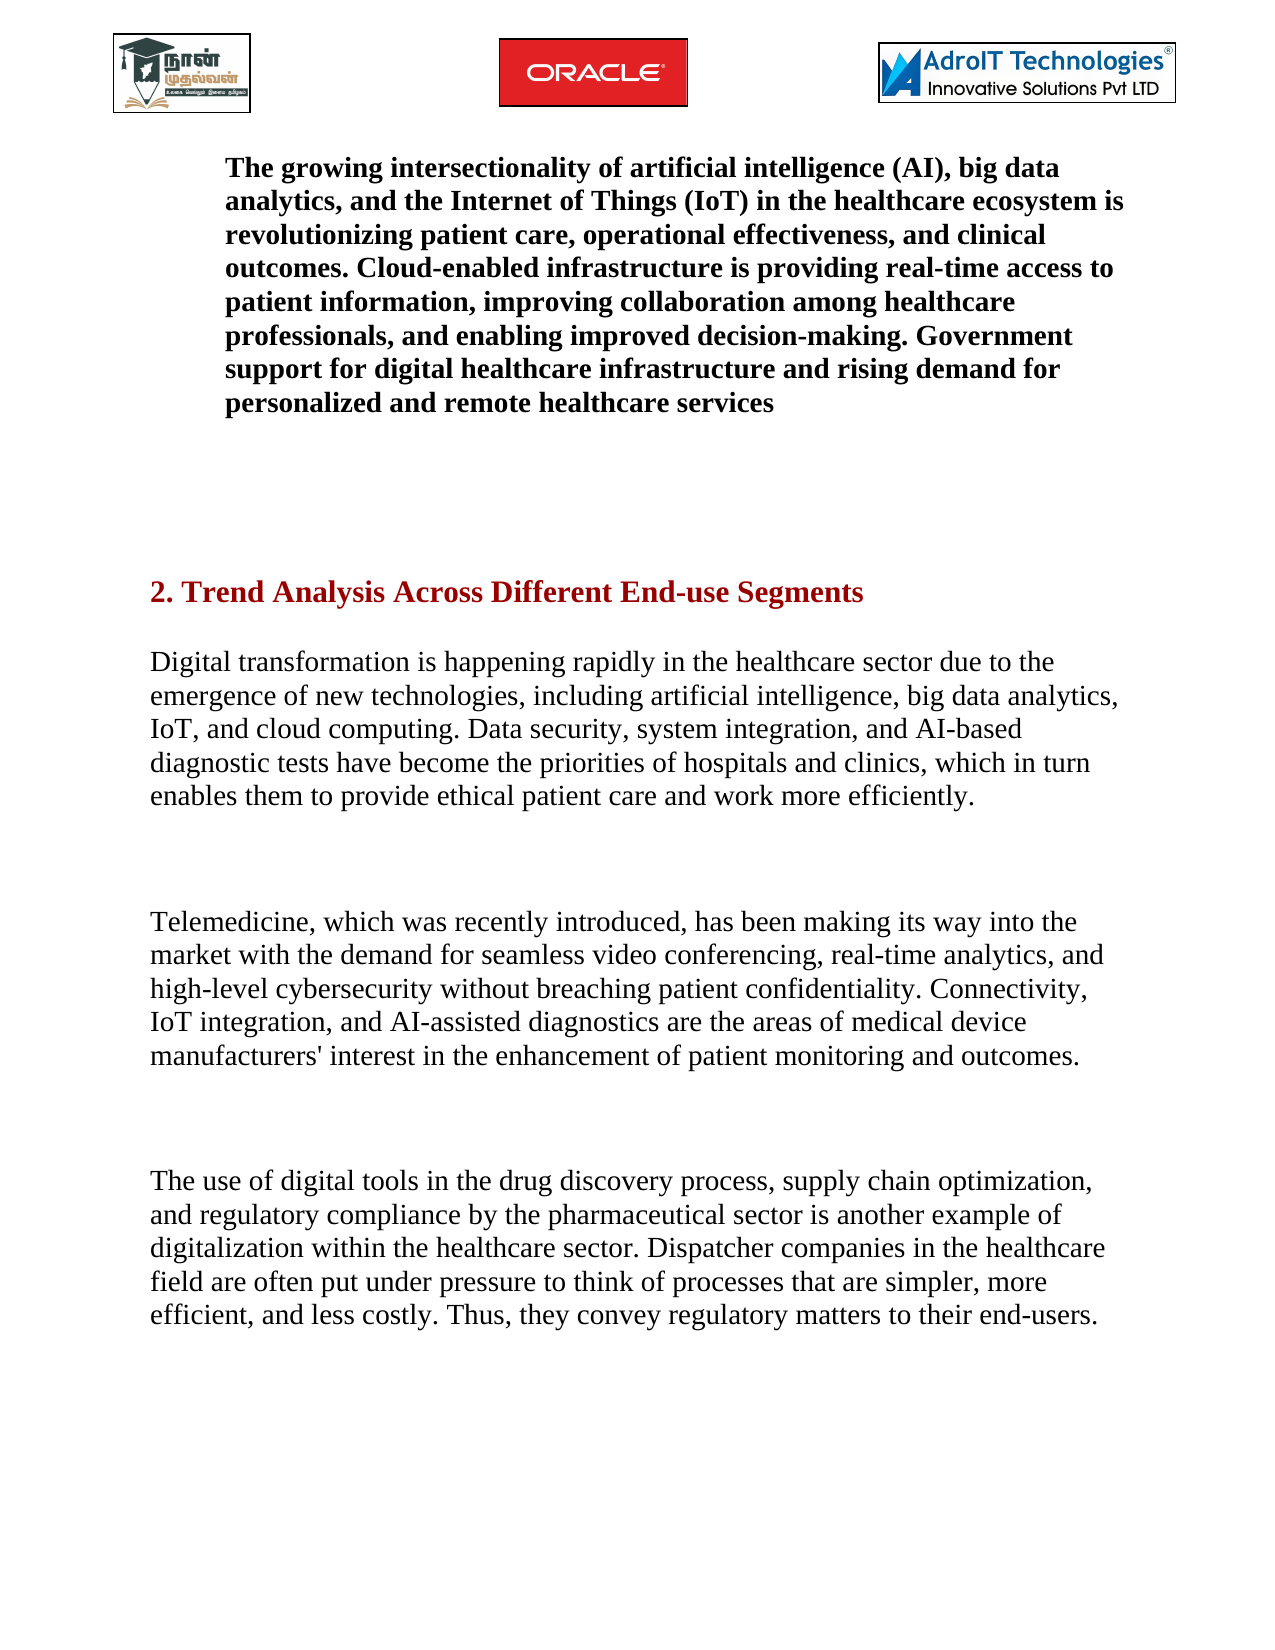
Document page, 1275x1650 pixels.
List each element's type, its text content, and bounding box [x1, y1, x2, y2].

text 2. Trend Analysis Across Different End-use Segments [150, 574, 1125, 609]
picture [500, 40, 687, 105]
text Digital transformation is happening rapidly in the healthcare sector due to the emergence of new technologies, including artificial intelligence, big data analytics, IoT, and cloud computing. Data security, system integration, and AI-based diagnostic tests have become the priorities of hospitals and clinics, which in turn enables them to provide ethical patient care and work more efficiently. [150, 644, 1125, 812]
picture [114, 35, 249, 112]
picture [880, 44, 1175, 102]
text The use of digital tools in the drug discovery process, supply chain optimization, and regulatory compliance by the pharmaceutical sector is another example of digitalization within the healthcare sector. Dispatcher companies in the healthcare field are often put under pressure to think of processes that are simpler, more efficient, and less costly. Thus, they convey regulatory matters to their end-users. [150, 1163, 1125, 1331]
text Telemedicine, which was recently introduced, has been making its way into the market with the demand for seamless video conferencing, real-time analytics, and high-level cybersecurity without breaching patient confidentiality. Connectivity, IoT integration, and AI-assisted diagnostics are the areas of medical device manufacturers' interest in the enhancement of patient monitoring and outcomes. [150, 904, 1125, 1071]
list The growing intersectionality of artificial intelligence (AI), big data analytics, and the Internet of Things (IoT) in the healthcare ecosystem is revolutionizing patient care, operational effectiveness, and clinical outcomes. Cloud-enabled infrastructure is providing real-time access to patient information, improving collaboration among healthcare professionals, and enabling improved decision-making. Government support for digital healthcare infrastructure and rising demand for personalized and remote healthcare services [225, 150, 1125, 418]
